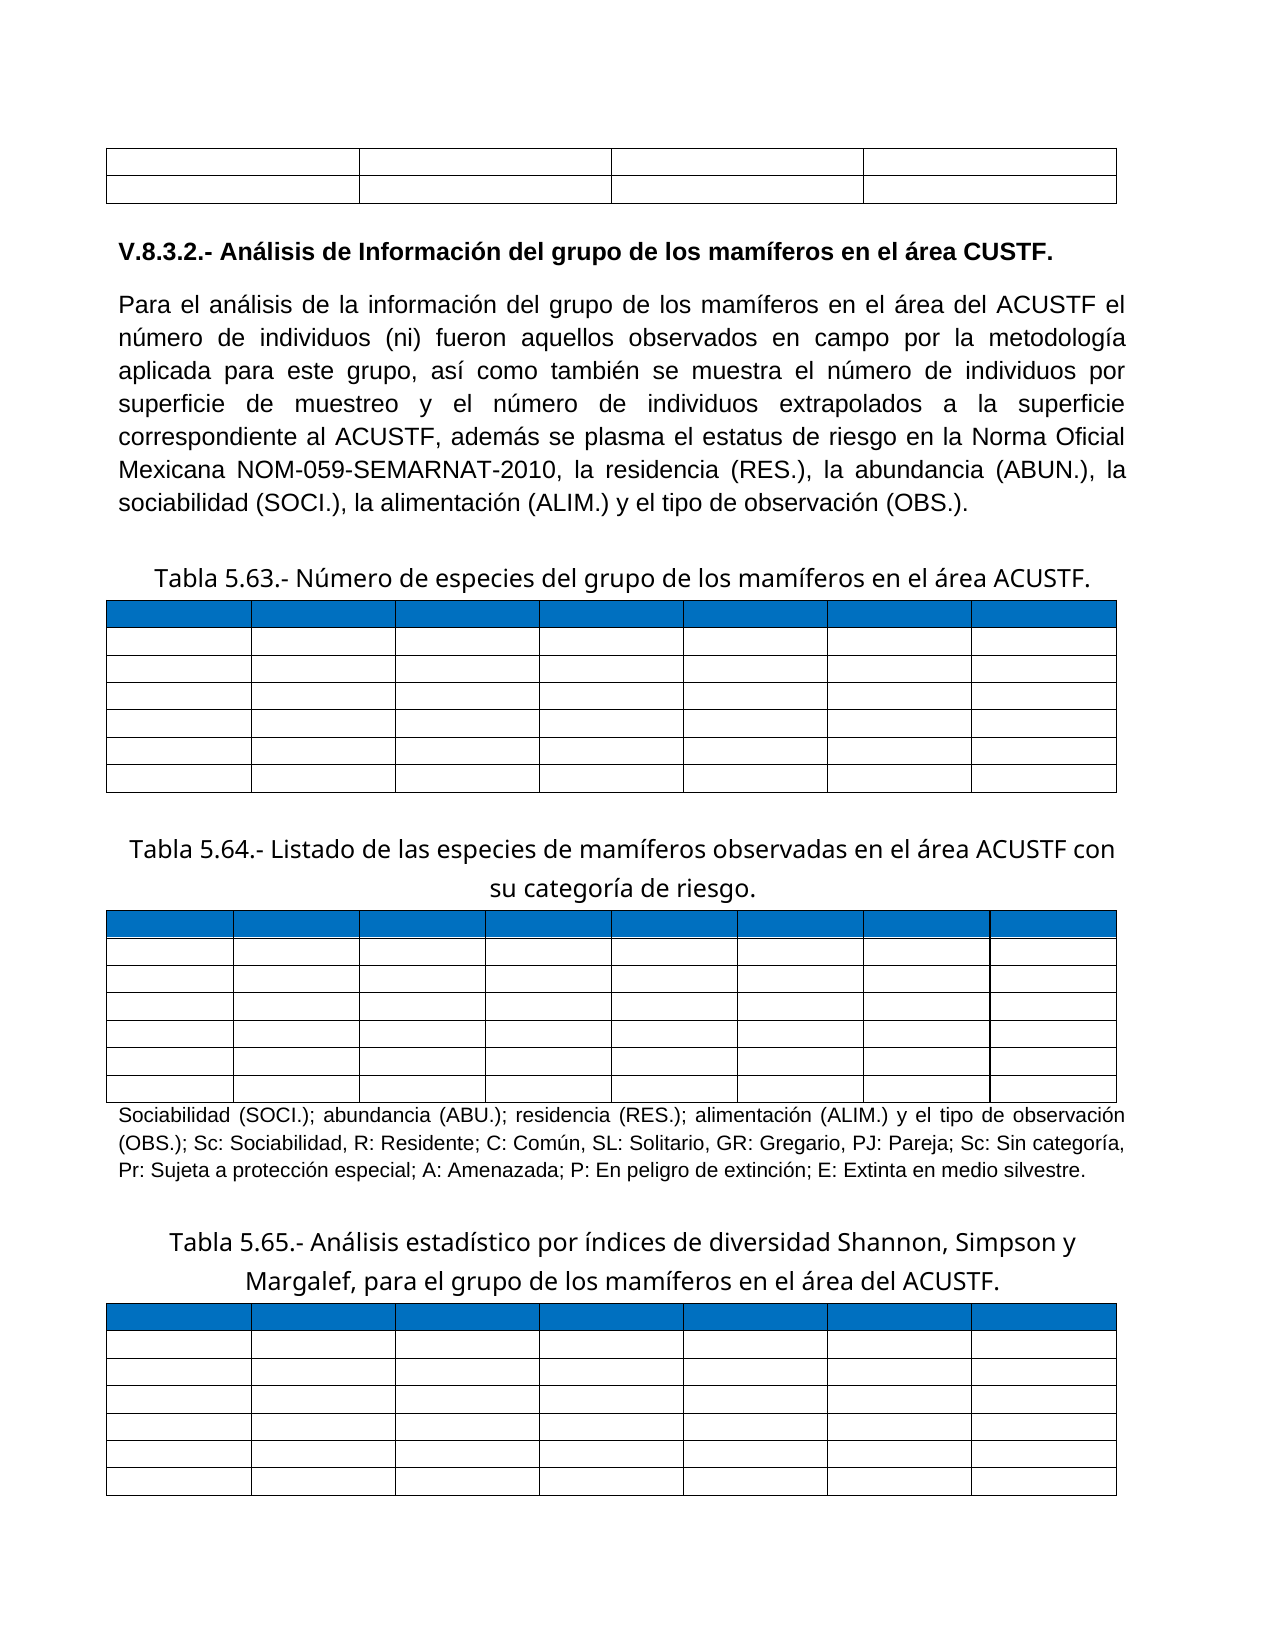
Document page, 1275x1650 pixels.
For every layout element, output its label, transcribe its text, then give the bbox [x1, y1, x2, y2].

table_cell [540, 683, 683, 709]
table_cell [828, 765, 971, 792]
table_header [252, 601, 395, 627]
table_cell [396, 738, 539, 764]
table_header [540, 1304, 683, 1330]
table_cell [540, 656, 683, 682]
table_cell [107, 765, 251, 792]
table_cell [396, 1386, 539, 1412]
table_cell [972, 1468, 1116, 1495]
text Tabla 5.63.- Número de especies del grupo de los mamíferos en el área ACUSTF. [118, 521, 1127, 595]
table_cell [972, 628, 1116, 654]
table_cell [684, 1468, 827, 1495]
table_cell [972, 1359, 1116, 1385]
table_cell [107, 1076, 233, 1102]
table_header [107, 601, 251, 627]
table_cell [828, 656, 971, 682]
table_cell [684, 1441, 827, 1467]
text Tabla 5.65.- Análisis estadístico por índices de diversidad Shannon, Simpson y Margalef, para el grupo de los mamíferos en el área del ACUSTF. [118, 1185, 1127, 1298]
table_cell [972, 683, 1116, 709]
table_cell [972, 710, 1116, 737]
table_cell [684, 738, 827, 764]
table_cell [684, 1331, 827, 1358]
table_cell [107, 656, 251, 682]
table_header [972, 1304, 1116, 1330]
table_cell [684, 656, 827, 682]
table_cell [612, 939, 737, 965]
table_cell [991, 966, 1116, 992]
text Tabla 5.64.- Listado de las especies de mamíferos observadas en el área ACUSTF con su categoría de riesgo. [118, 793, 1127, 905]
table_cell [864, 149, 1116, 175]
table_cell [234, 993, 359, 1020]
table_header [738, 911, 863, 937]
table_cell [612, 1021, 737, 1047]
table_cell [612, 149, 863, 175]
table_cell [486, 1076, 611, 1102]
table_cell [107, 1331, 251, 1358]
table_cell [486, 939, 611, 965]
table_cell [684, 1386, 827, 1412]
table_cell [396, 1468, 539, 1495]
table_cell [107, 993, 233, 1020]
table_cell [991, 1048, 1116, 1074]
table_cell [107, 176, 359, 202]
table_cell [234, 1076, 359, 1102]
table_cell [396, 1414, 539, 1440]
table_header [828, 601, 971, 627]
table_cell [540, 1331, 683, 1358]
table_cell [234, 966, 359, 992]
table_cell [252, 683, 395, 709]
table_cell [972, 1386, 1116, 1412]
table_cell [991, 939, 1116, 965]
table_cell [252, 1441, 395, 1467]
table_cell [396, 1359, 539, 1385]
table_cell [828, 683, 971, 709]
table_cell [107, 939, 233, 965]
text Sociabilidad (SOCI.); abundancia (ABU.); residencia (RES.); alimentación (ALIM.) y el tipo de observación (OBS.); Sc: Sociabilidad, R: Residente; C: Común, SL: Solitario, GR: Gregario, PJ: Pareja; Sc: Sin categoría, Pr: Sujeta a protección especial; A: Amenazada; P: En peligro de extinción; E: Extinta en medio silvestre. [118, 1103, 1127, 1182]
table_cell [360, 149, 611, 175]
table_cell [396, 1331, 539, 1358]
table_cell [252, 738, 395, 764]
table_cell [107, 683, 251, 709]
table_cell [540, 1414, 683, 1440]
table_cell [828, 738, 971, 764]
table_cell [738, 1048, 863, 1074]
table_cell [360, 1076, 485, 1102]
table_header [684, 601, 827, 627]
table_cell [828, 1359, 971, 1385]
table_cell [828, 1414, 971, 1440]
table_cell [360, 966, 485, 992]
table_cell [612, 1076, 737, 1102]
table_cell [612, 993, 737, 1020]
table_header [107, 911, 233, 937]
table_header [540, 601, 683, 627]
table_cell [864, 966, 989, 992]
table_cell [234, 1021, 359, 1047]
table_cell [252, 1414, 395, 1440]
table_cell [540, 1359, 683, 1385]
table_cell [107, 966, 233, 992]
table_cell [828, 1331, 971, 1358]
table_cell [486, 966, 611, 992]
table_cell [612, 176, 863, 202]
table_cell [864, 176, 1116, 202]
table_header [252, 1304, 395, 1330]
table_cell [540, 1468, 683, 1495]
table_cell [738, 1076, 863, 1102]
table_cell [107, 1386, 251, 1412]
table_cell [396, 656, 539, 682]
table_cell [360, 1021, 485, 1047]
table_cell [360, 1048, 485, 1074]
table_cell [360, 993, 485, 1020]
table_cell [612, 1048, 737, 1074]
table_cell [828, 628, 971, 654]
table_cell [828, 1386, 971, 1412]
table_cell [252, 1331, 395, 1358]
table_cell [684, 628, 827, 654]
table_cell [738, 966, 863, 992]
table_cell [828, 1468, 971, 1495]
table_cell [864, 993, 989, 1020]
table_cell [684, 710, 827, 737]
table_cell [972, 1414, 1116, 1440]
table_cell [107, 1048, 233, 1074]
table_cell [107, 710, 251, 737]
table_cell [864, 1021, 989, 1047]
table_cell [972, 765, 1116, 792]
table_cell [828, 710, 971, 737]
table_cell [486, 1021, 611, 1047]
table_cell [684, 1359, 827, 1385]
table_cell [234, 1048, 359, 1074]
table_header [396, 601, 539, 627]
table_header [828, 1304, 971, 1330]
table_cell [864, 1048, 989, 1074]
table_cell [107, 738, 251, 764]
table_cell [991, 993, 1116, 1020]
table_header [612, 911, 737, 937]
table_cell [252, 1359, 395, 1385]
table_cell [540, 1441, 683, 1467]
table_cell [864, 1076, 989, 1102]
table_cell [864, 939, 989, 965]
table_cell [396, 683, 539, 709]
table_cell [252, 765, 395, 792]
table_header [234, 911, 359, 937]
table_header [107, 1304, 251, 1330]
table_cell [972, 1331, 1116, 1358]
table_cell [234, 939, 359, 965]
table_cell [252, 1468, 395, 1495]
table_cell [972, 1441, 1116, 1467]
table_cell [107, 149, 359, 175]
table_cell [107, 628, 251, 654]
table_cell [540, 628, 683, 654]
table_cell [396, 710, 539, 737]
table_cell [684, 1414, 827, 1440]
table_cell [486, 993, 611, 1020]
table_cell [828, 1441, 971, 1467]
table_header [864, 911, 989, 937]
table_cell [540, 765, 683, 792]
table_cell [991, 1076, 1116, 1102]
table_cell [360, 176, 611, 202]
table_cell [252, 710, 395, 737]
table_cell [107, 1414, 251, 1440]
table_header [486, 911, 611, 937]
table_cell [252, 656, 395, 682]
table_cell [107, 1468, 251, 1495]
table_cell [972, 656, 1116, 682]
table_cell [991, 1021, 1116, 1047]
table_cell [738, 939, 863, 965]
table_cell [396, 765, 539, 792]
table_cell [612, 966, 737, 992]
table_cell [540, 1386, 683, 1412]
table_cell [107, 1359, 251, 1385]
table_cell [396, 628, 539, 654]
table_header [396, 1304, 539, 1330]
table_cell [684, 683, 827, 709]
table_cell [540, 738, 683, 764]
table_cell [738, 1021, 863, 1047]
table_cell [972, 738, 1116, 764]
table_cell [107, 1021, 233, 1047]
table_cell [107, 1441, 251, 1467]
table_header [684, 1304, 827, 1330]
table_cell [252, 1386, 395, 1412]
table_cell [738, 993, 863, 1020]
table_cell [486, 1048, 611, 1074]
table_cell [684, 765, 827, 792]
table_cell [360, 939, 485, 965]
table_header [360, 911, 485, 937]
text V.8.3.2.- Análisis de Información del grupo de los mamíferos en el área CUSTF. [118, 203, 1127, 265]
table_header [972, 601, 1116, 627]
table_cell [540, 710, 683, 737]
text Para el análisis de la información del grupo de los mamíferos en el área del ACUSTF el número de individuos (ni) fueron aquellos observados en campo por la metodología aplicada para este grupo, así como también se muestra el número de individuos por superficie de muestreo y el número de individuos extrapolados a la superficie correspondiente al ACUSTF, además se plasma el estatus de riesgo en la Norma Oficial Mexicana NOM-059-SEMARNAT-2010, la residencia (RES.), la abundancia (ABUN.), la sociabilidad (SOCI.), la alimentación (ALIM.) y el tipo de observación (OBS.). [118, 290, 1127, 517]
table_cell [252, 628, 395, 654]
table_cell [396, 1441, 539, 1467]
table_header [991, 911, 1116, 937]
